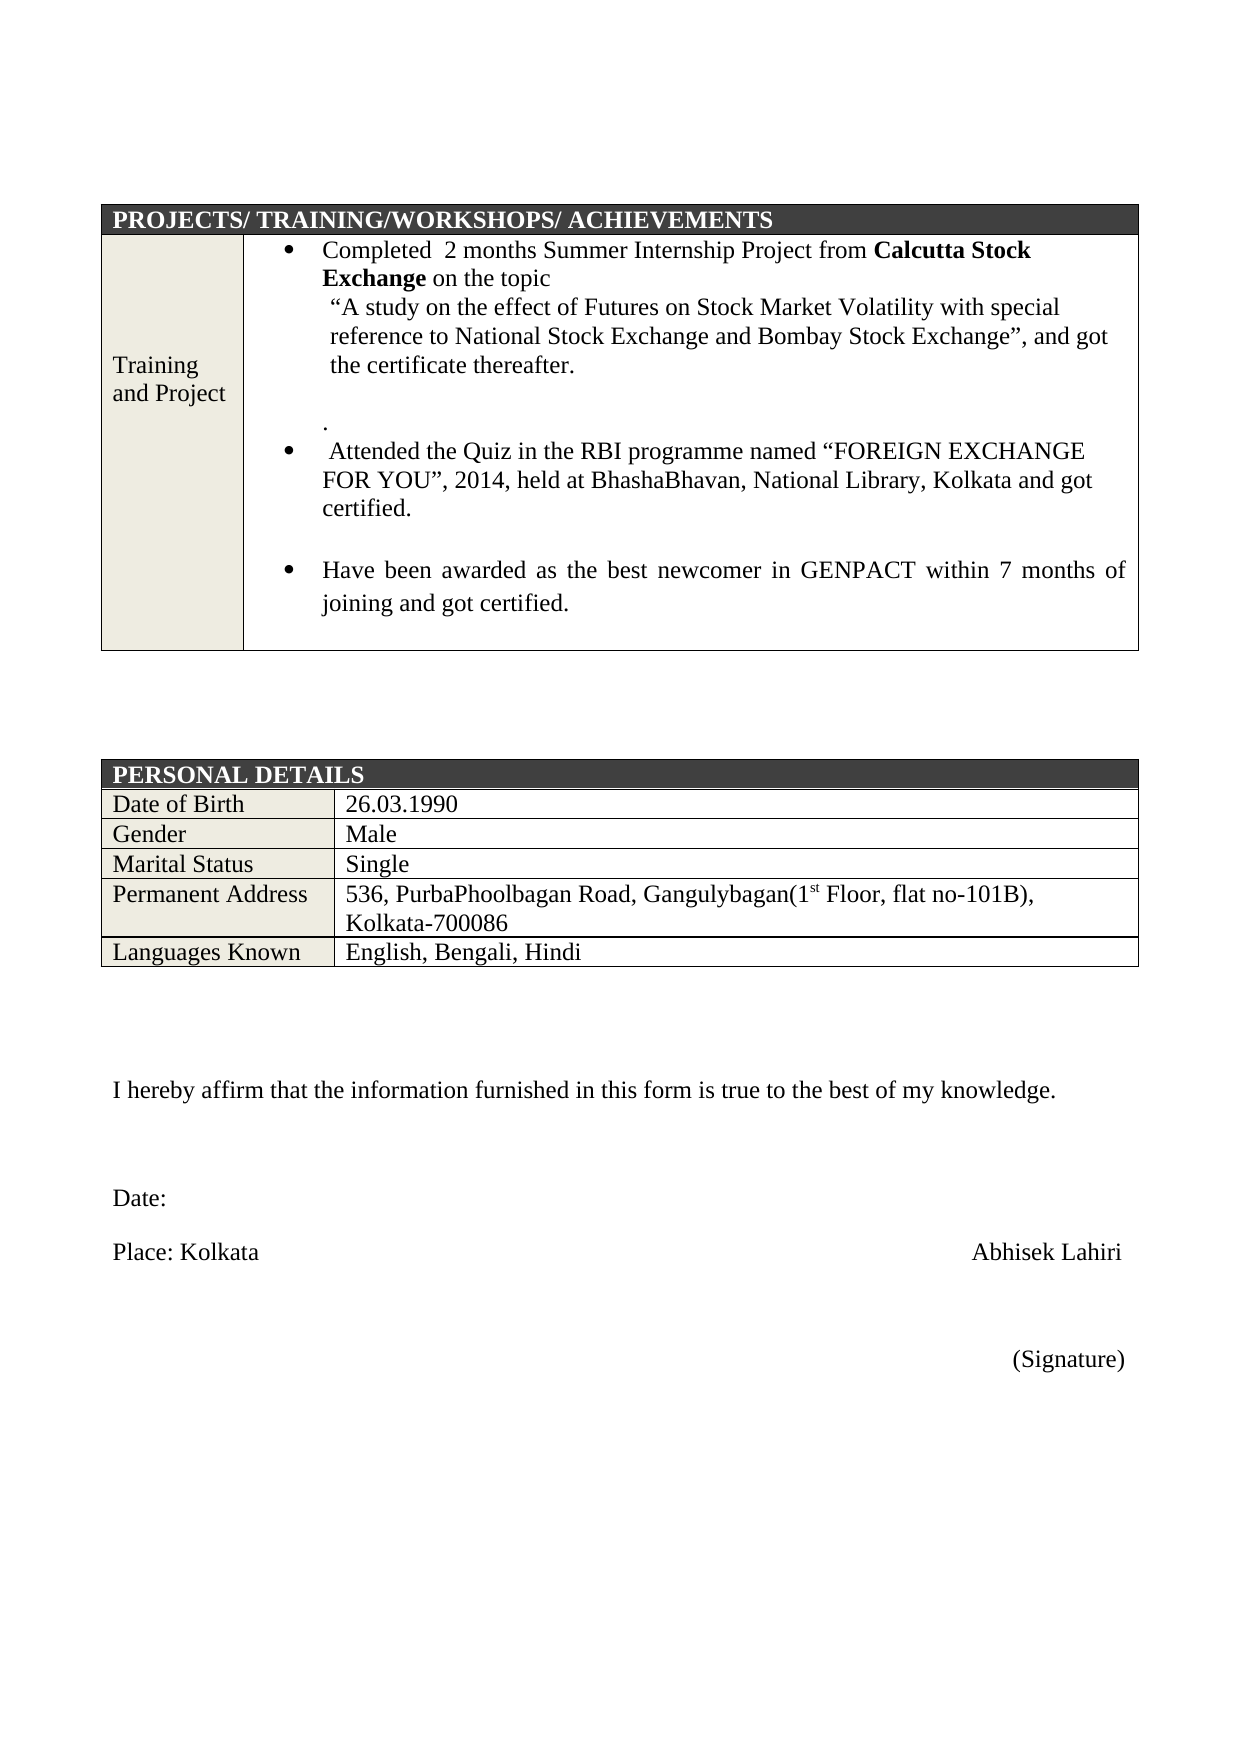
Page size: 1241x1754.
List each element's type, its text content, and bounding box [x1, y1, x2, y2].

table_cell Single [335, 849, 1138, 878]
table_cell Training and Project [102, 235, 243, 650]
table_cell Completed 2 months Summer Internship Project from Calcutta Stock Exchange on the topic “A study on the effect of Futures on Stock Market Volatility with special reference to National Stock Exchange and Bombay Stock Exchange”, and got the certificate thereafter. . Attended the Quiz in the RBI programme named “FOREIGN EXCHANGE FOR YOU”, 2014, held at BhashaBhavan, National Library, Kolkata and got certified. Have been awarded as the best newcomer in GENPACT within 7 months of joining and got certified. [244, 235, 1138, 650]
table_cell Permanent Address [102, 879, 334, 936]
table_cell Gender [102, 819, 334, 848]
table_header PERSONAL DETAILS [102, 760, 1138, 788]
text I hereby affirm that the information furnished in this form is true to the best of my knowledge. [112, 1075, 1128, 1104]
table_cell Male [335, 819, 1138, 848]
text (Signature) [112, 1344, 1128, 1373]
table_cell 536, PurbaPhoolbagan Road, Gangulybagan(1st Floor, flat no-101B), Kolkata-700086 [335, 879, 1138, 936]
table_cell English, Bengali, Hindi [335, 938, 1138, 966]
table_cell 26.03.1990 [335, 790, 1138, 818]
text Date: [112, 1183, 1128, 1211]
table_cell Languages Known [102, 938, 334, 966]
text Place: Kolkata Abhisek Lahiri [112, 1237, 1128, 1265]
table_cell Marital Status [102, 849, 334, 878]
table_header PROJECTS/ TRAINING/WORKSHOPS/ ACHIEVEMENTS [102, 205, 1138, 234]
table_cell Date of Birth [102, 790, 334, 818]
